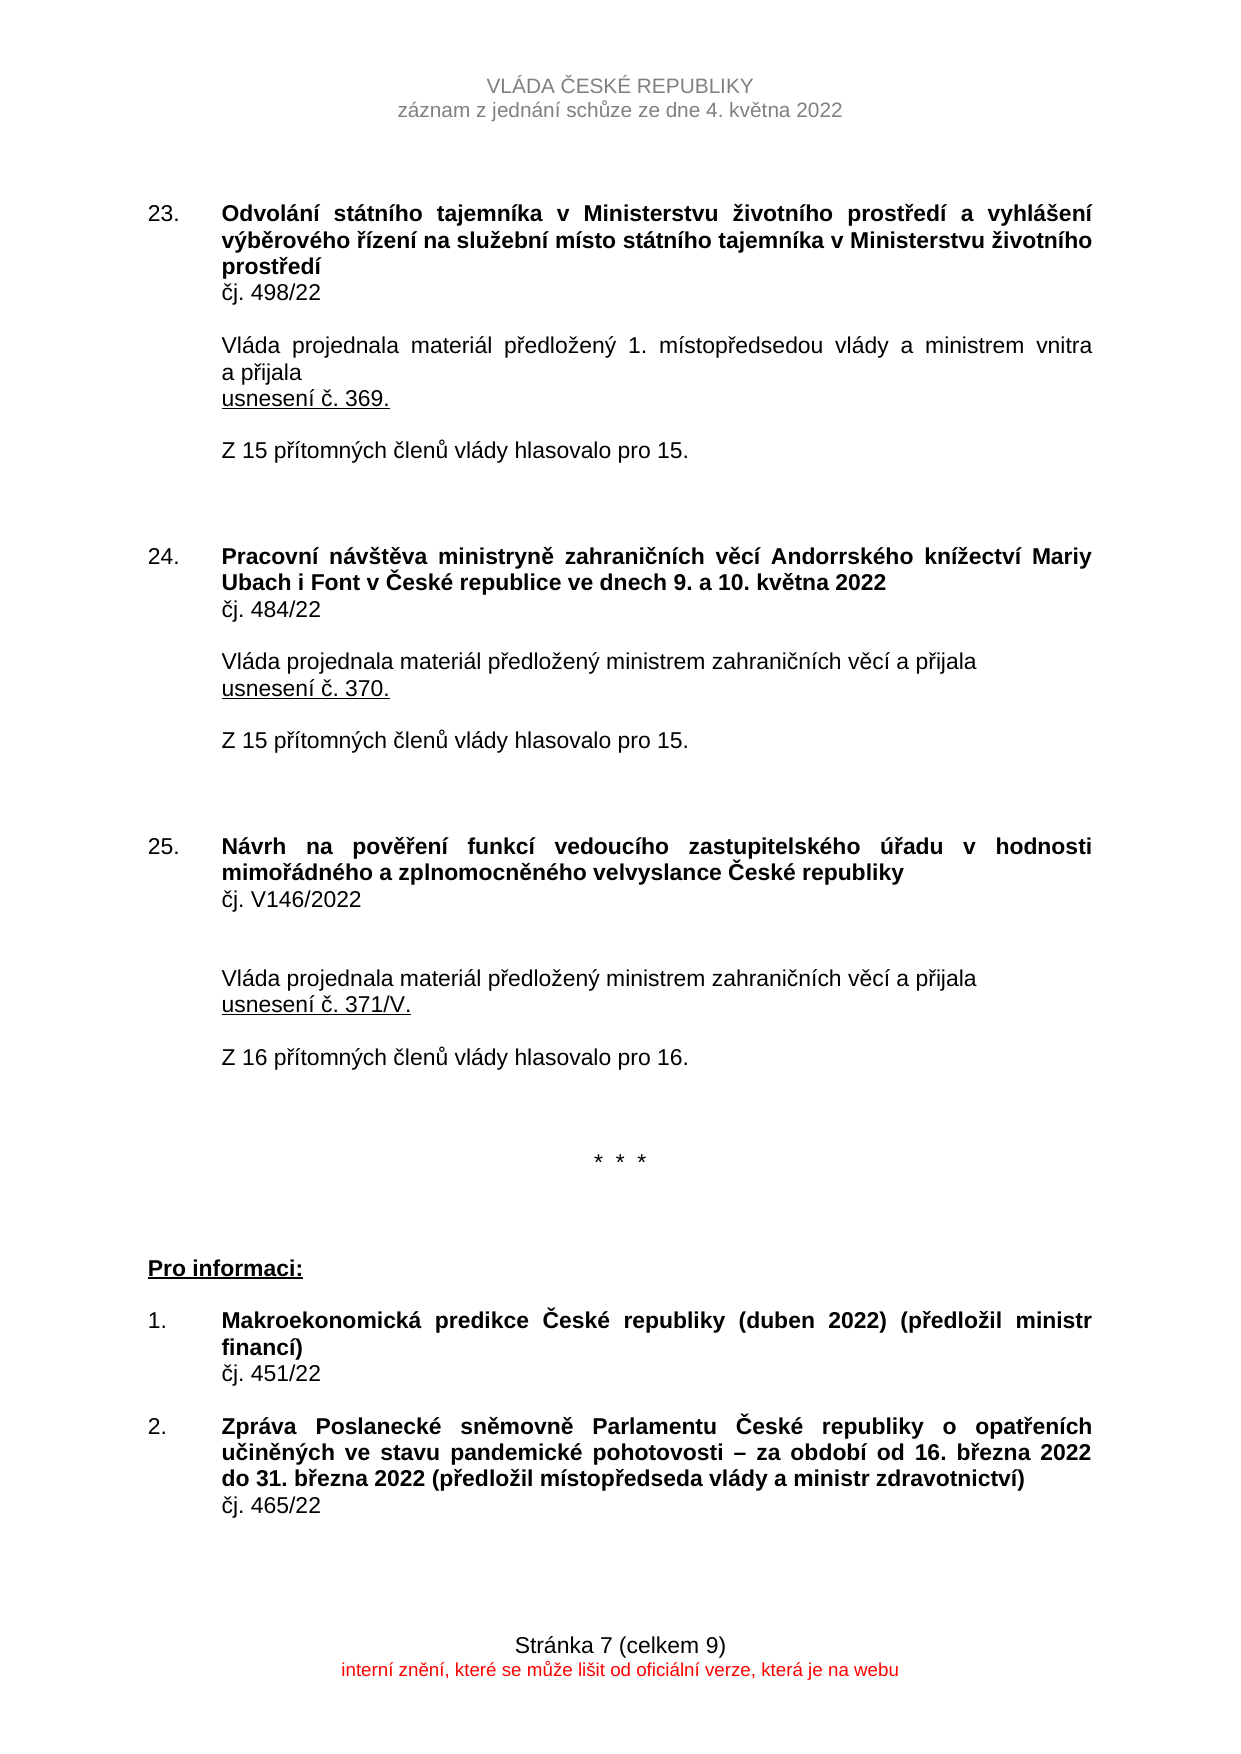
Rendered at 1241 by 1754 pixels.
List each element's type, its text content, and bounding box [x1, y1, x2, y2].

text usnesení č. 369. [148, 385, 1093, 411]
text Z 15 přítomných členů vlády hlasovalo pro 15. [148, 437, 1093, 464]
text čj. V146/2022 [148, 886, 1093, 912]
text 23. Odvolání státního tajemníka v Ministerstvu životního prostředí a vyhlášení výběrového řízení na služební místo státního tajemníka v Ministerstvu životního prostředí [148, 200, 1093, 279]
text 25. Návrh na pověření funkcí vedoucího zastupitelského úřadu v hodnosti mimořádného a zplnomocněného velvyslance České republiky [148, 833, 1093, 886]
text Vláda projednala materiál předložený ministrem zahraničních věcí a přijala [148, 648, 1093, 675]
text 1. Makroekonomická predikce České republiky (duben 2022) (předložil ministr financí) [148, 1307, 1093, 1360]
text usnesení č. 370. [148, 675, 1093, 701]
text usnesení č. 371/V. [148, 991, 1093, 1017]
text čj. 465/22 [148, 1492, 1093, 1518]
text Vláda projednala materiál předložený 1. místopředsedou vlády a ministrem vnitra a přijala [148, 332, 1093, 385]
text Z 15 přítomných členů vlády hlasovalo pro 15. [148, 727, 1093, 754]
text Z 16 přítomných členů vlády hlasovalo pro 16. [148, 1044, 1093, 1070]
text 24. Pracovní návštěva ministryně zahraničních věcí Andorrského knížectví Mariy Ubach i Font v České republice ve dnech 9. a 10. května 2022 [148, 543, 1093, 596]
text * * * [148, 1149, 1093, 1175]
text čj. 498/22 [148, 279, 1093, 306]
text 2. Zpráva Poslanecké sněmovně Parlamentu České republiky o opatřeních učiněných ve stavu pandemické pohotovosti – za období od 16. března 2022 do 31. března 2022 (předložil místopředseda vlády a ministr zdravotnictví) [148, 1413, 1093, 1492]
text Vláda projednala materiál předložený ministrem zahraničních věcí a přijala [148, 964, 1093, 991]
text čj. 484/22 [148, 596, 1093, 622]
text čj. 451/22 [148, 1360, 1093, 1386]
text Pro informaci: [148, 1254, 1093, 1281]
